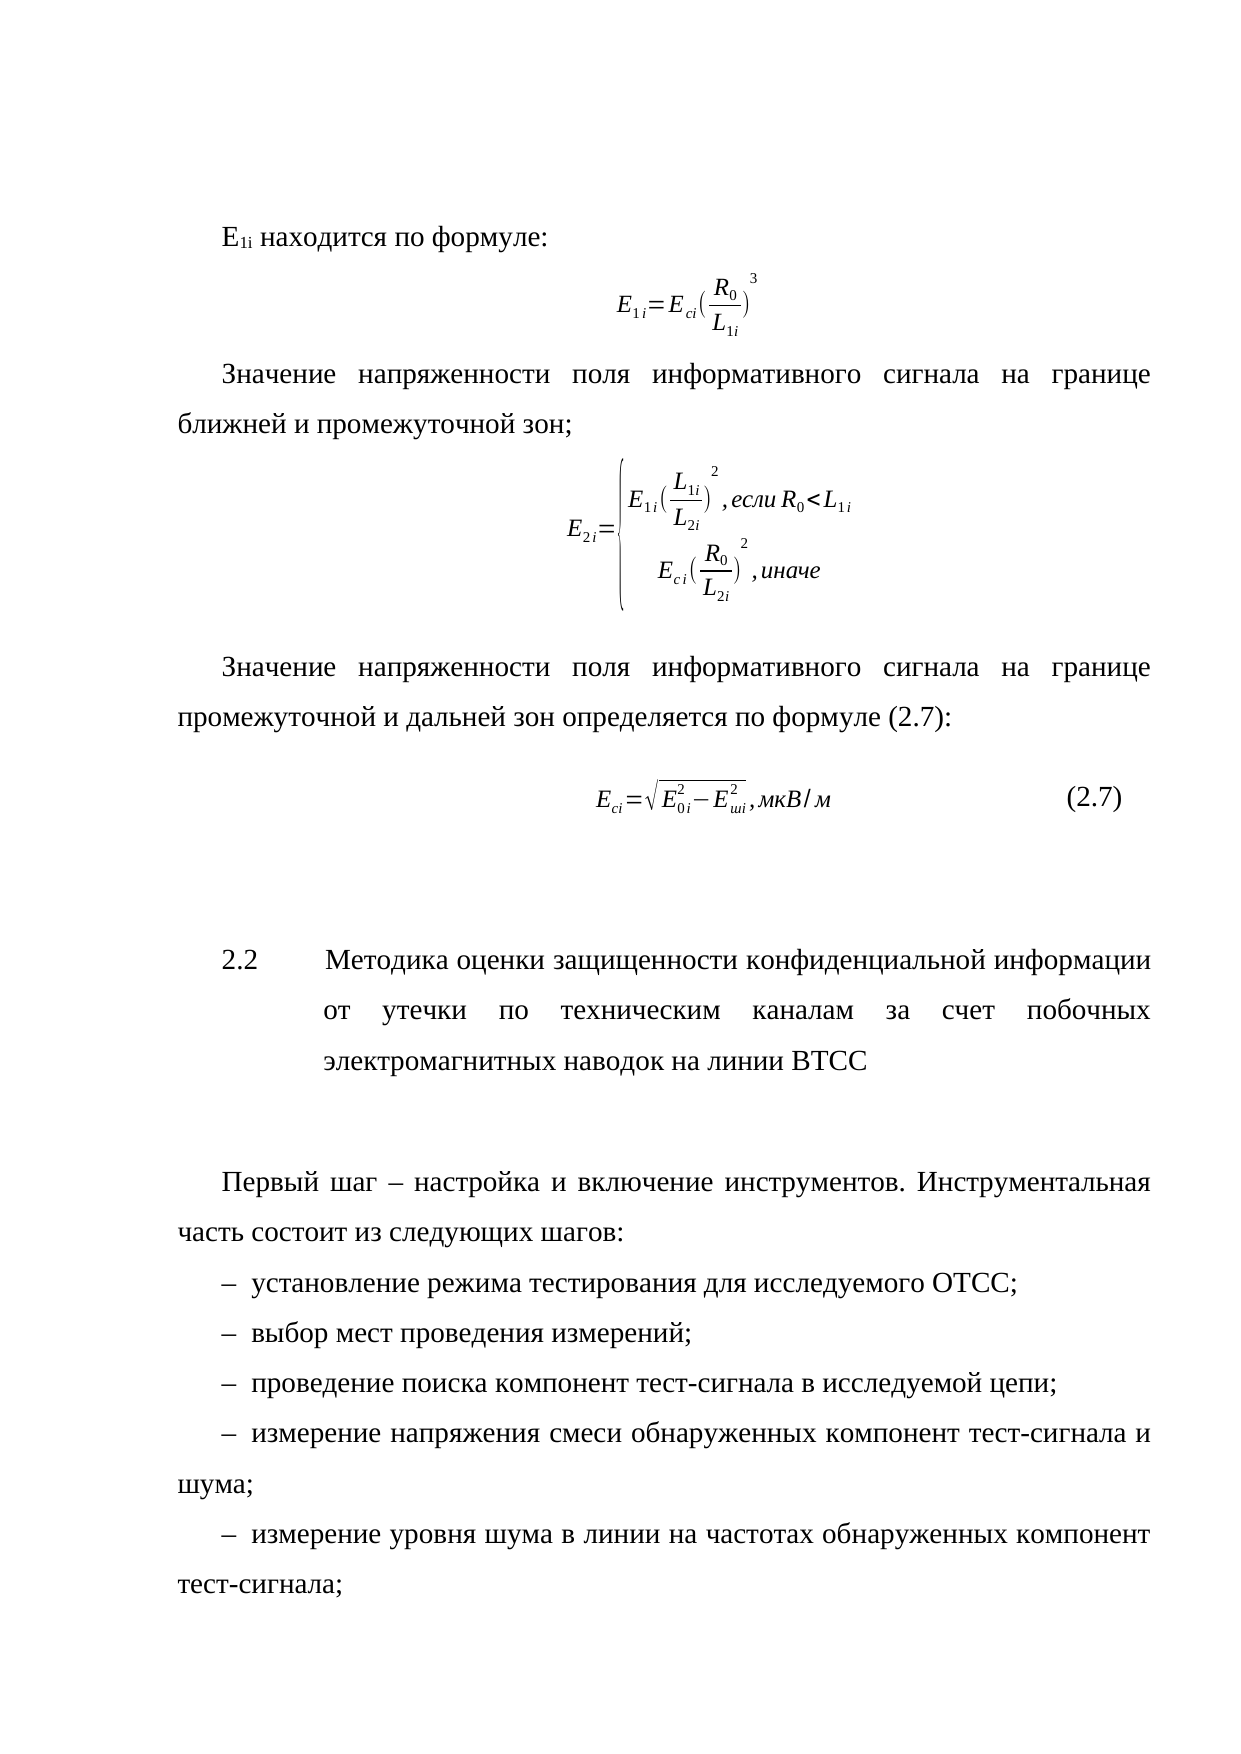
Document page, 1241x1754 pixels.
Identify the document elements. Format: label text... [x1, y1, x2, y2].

text Значение напряженности поля информативного сигнала на границе промежуточной и дальней зон определяется по формуле (2.7): [177, 649, 1152, 733]
list установление режима тестирования для исследуемого ОТСС; [177, 1265, 1152, 1298]
list измерение напряжения смеси обнаруженных компонент тест-сигнала и шума; [177, 1416, 1152, 1499]
text Первый шаг – настройка и включение инструментов. Инструментальная часть состоит из следующих шагов: [177, 1164, 1152, 1248]
list выбор мест проведения измерений; [177, 1315, 1152, 1348]
list измерение уровня шума в линии на частотах обнаруженных компонент тест-сигнала; [177, 1516, 1152, 1600]
subtitle Методика оценки защищенности конфиденциальной информации __________от утечки по техническим каналам за счет побочных __________электромагнитных наводок на линии ВТСС [177, 942, 1152, 1076]
list проведение поиска компонент тест-сигнала в исследуемой цепи; [177, 1365, 1152, 1399]
text (2.7) [251, 779, 1122, 817]
text Значение напряженности поля информативного сигнала на границе ближней и промежуточной зон; [177, 356, 1152, 439]
text Е1i находится по формуле: [177, 219, 1152, 252]
